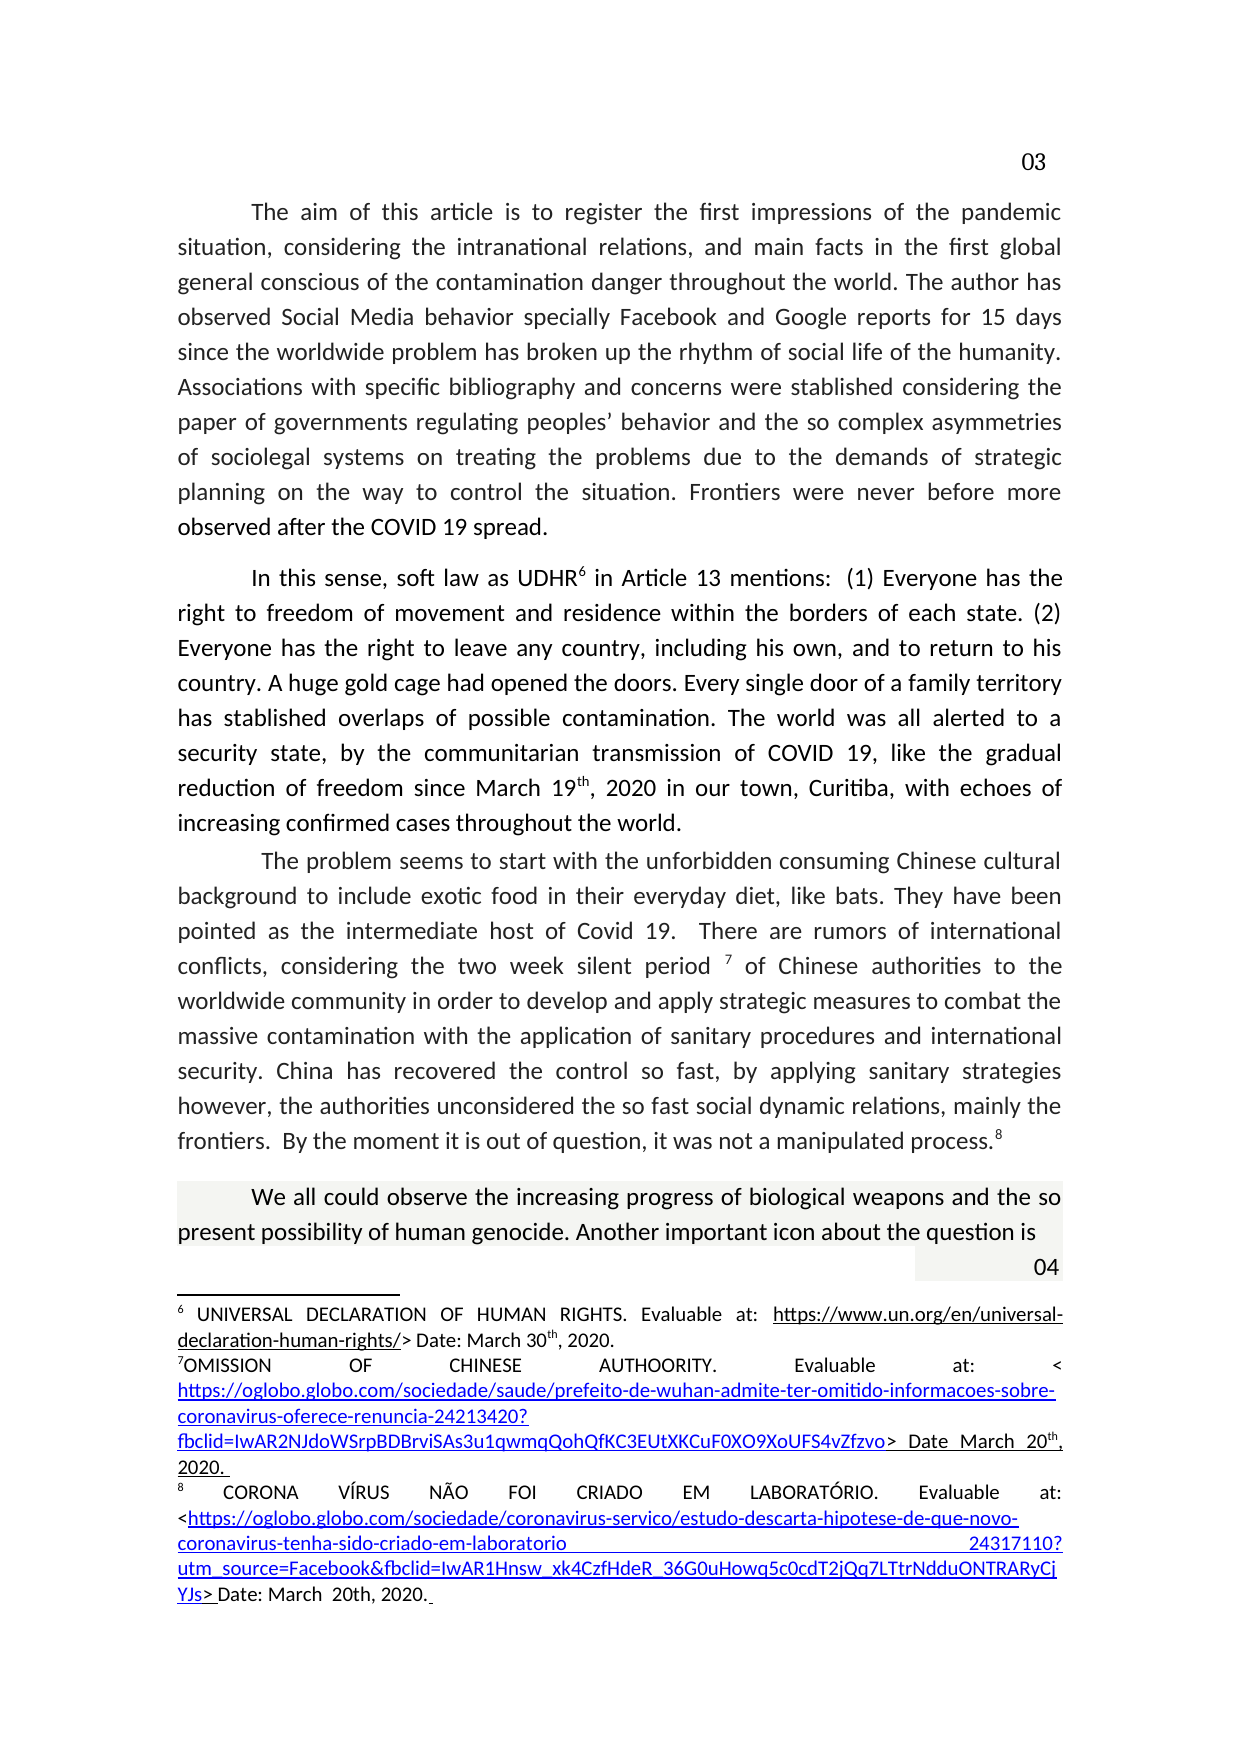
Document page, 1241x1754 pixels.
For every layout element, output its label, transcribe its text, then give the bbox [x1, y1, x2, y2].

text The problem seems to start with the unforbidden consuming Chinese cultural background to include exotic food in their everyday diet, like bats. They have been pointed as the intermediate host of Covid 19. There are rumors of international conflicts, considering the two week silent period of Chinese authorities to the worldwide community in order to develop and apply strategic measures to combat the massive contamination with the application of sanitary procedures and international security. China has recovered the control so fast, by applying sanitary strategies however, the authorities unconsidered the so fast social dynamic relations, mainly the frontiers. By the moment it is out of question, it was not a manipulated process. [177, 845, 1063, 1156]
subtitle 03 [177, 148, 1063, 176]
subtitle In this sense, soft law as UDHR in Article 13 mentions: (1) Everyone has the right to freedom of movement and residence within the borders of each state. (2) Everyone has the right to leave any country, including his own, and to return to his country. A huge gold cage had opened the doors. Every single door of a family territory has stablished overlaps of possible contamination. The world was all alerted to a security state, by the communitarian transmission of COVID 19, like the gradual reduction of freedom since March 19th, 2020 in our town, Curitiba, with echoes of increasing confirmed cases throughout the world. [177, 562, 1063, 837]
text We all could observe the increasing progress of biological weapons and the so present possibility of human genocide. Another important icon about the question is [177, 1181, 1063, 1246]
text 04 [915, 1251, 1063, 1281]
subtitle The aim of this article is to register the first impressions of the pandemic situation, considering the intranational relations, and main facts in the first global general conscious of the contamination danger throughout the world. The author has observed Social Media behavior specially Facebook and Google reports for 15 days since the worldwide problem has broken up the rhythm of social life of the humanity. Associations with specific bibliography and concerns were stablished considering the paper of governments regulating peoples’ behavior and the so complex asymmetries of sociolegal systems on treating the problems due to the demands of strategic planning on the way to control the situation. Frontiers were never before more observed after the COVID 19 spread. [177, 196, 1063, 542]
